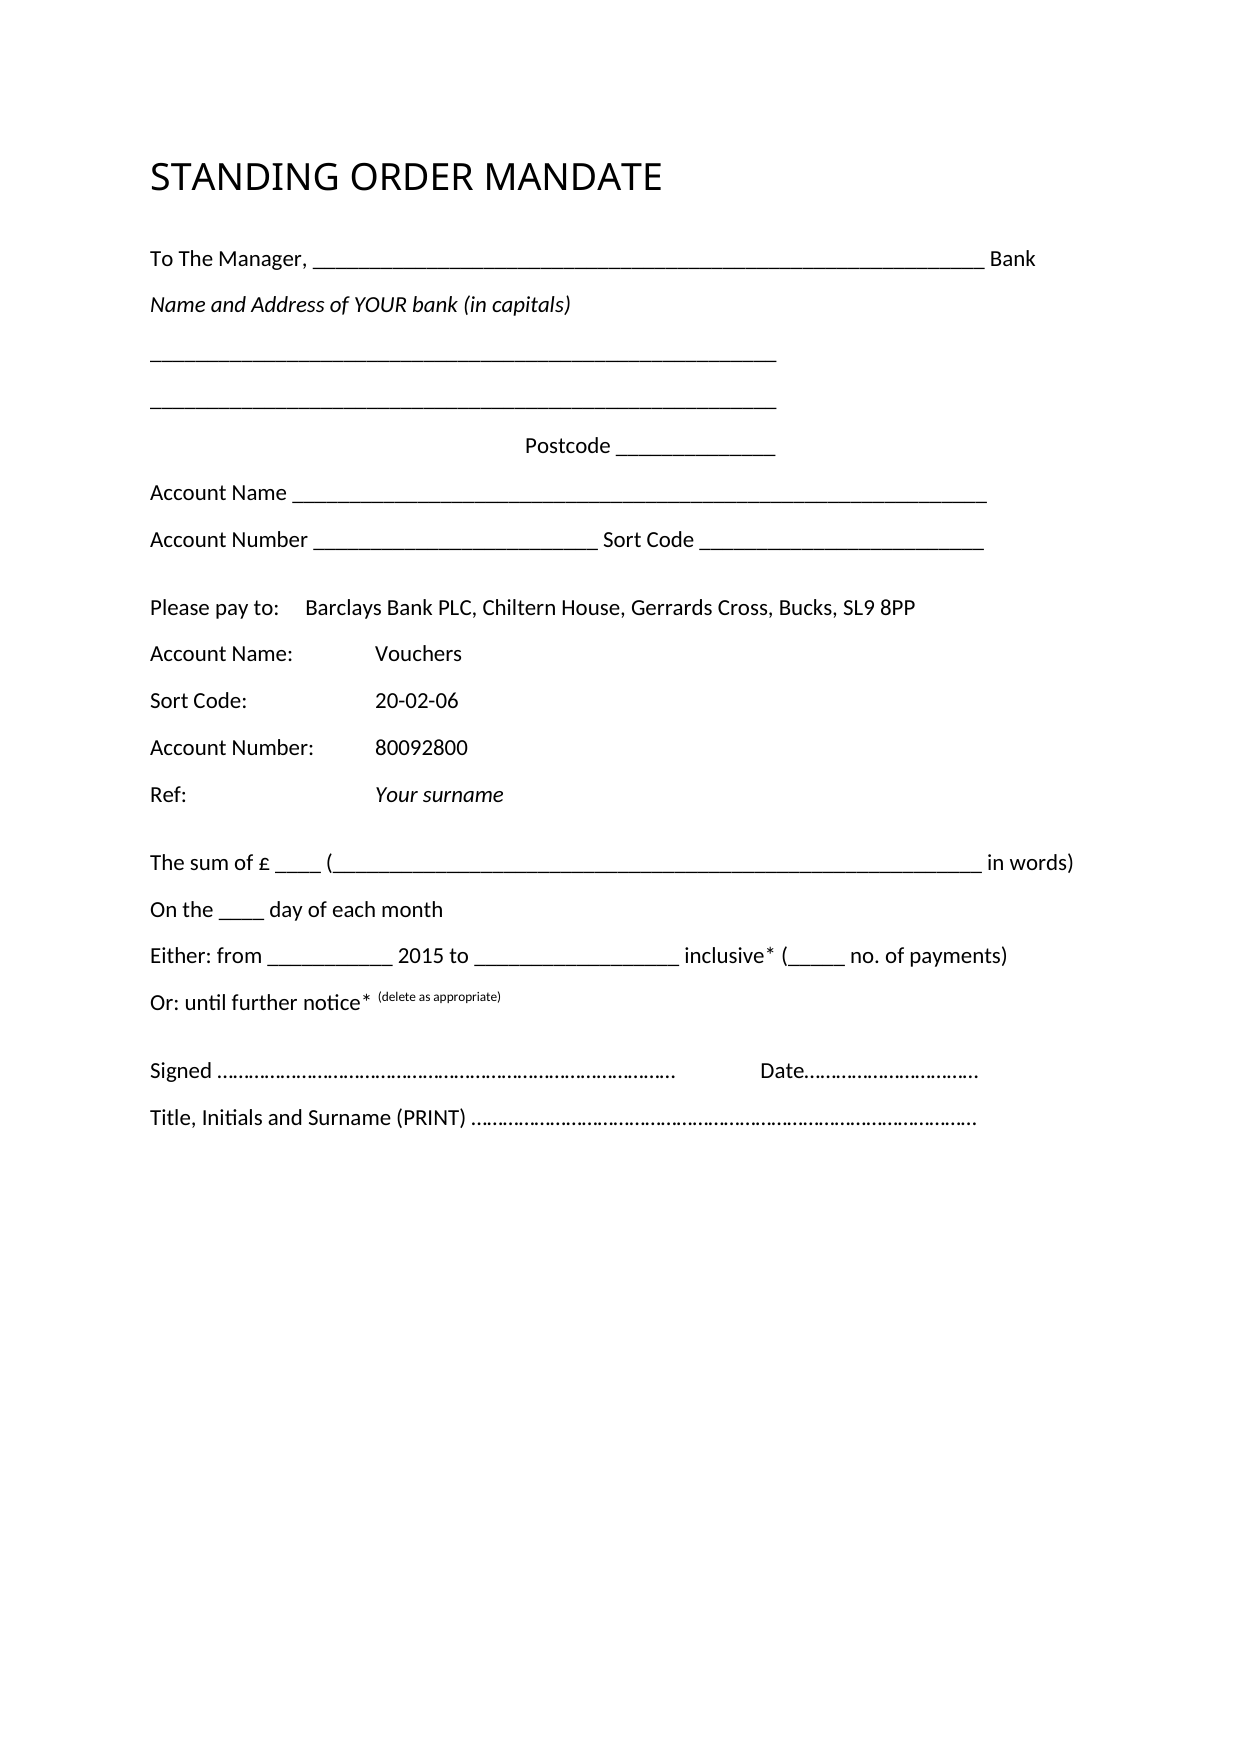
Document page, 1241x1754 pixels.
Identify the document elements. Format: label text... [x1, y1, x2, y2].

text Or: until further notice* (delete as appropriate) [150, 988, 1090, 1017]
text Account Number: 80092800 [150, 733, 1090, 761]
text Signed …………………………………………………………………………… Date…………………………… [150, 1056, 1090, 1084]
text Postcode ______________ [450, 431, 1090, 459]
subtitle STANDING ORDER MANDATE [150, 150, 1090, 201]
text _______________________________________________________ [150, 384, 1090, 412]
text To The Manager, ___________________________________________________________ Bank [150, 244, 1090, 272]
text Account Name _____________________________________________________________ [150, 478, 1090, 506]
text Ref: Your surname [150, 780, 1090, 808]
text Account Name: Vouchers [150, 639, 1090, 668]
text _______________________________________________________ [150, 337, 1090, 366]
text Sort Code: 20-02-06 [150, 686, 1090, 714]
text Either: from ___________ 2015 to __________________ inclusive* (_____ no. of payments) [150, 942, 1090, 970]
text Please pay to: Barclays Bank PLC, Chiltern House, Gerrards Cross, Bucks, SL9 8PP [150, 593, 1090, 621]
text Title, Initials and Surname (PRINT) …………………………………………………………………………………… [150, 1103, 1090, 1131]
text On the ____ day of each month [150, 895, 1090, 923]
text Account Number _________________________ Sort Code _________________________ [150, 525, 1090, 553]
text Name and Address of YOUR bank (in capitals) [150, 291, 1090, 319]
text The sum of £ ____ (_________________________________________________________ in words) [150, 848, 1090, 876]
